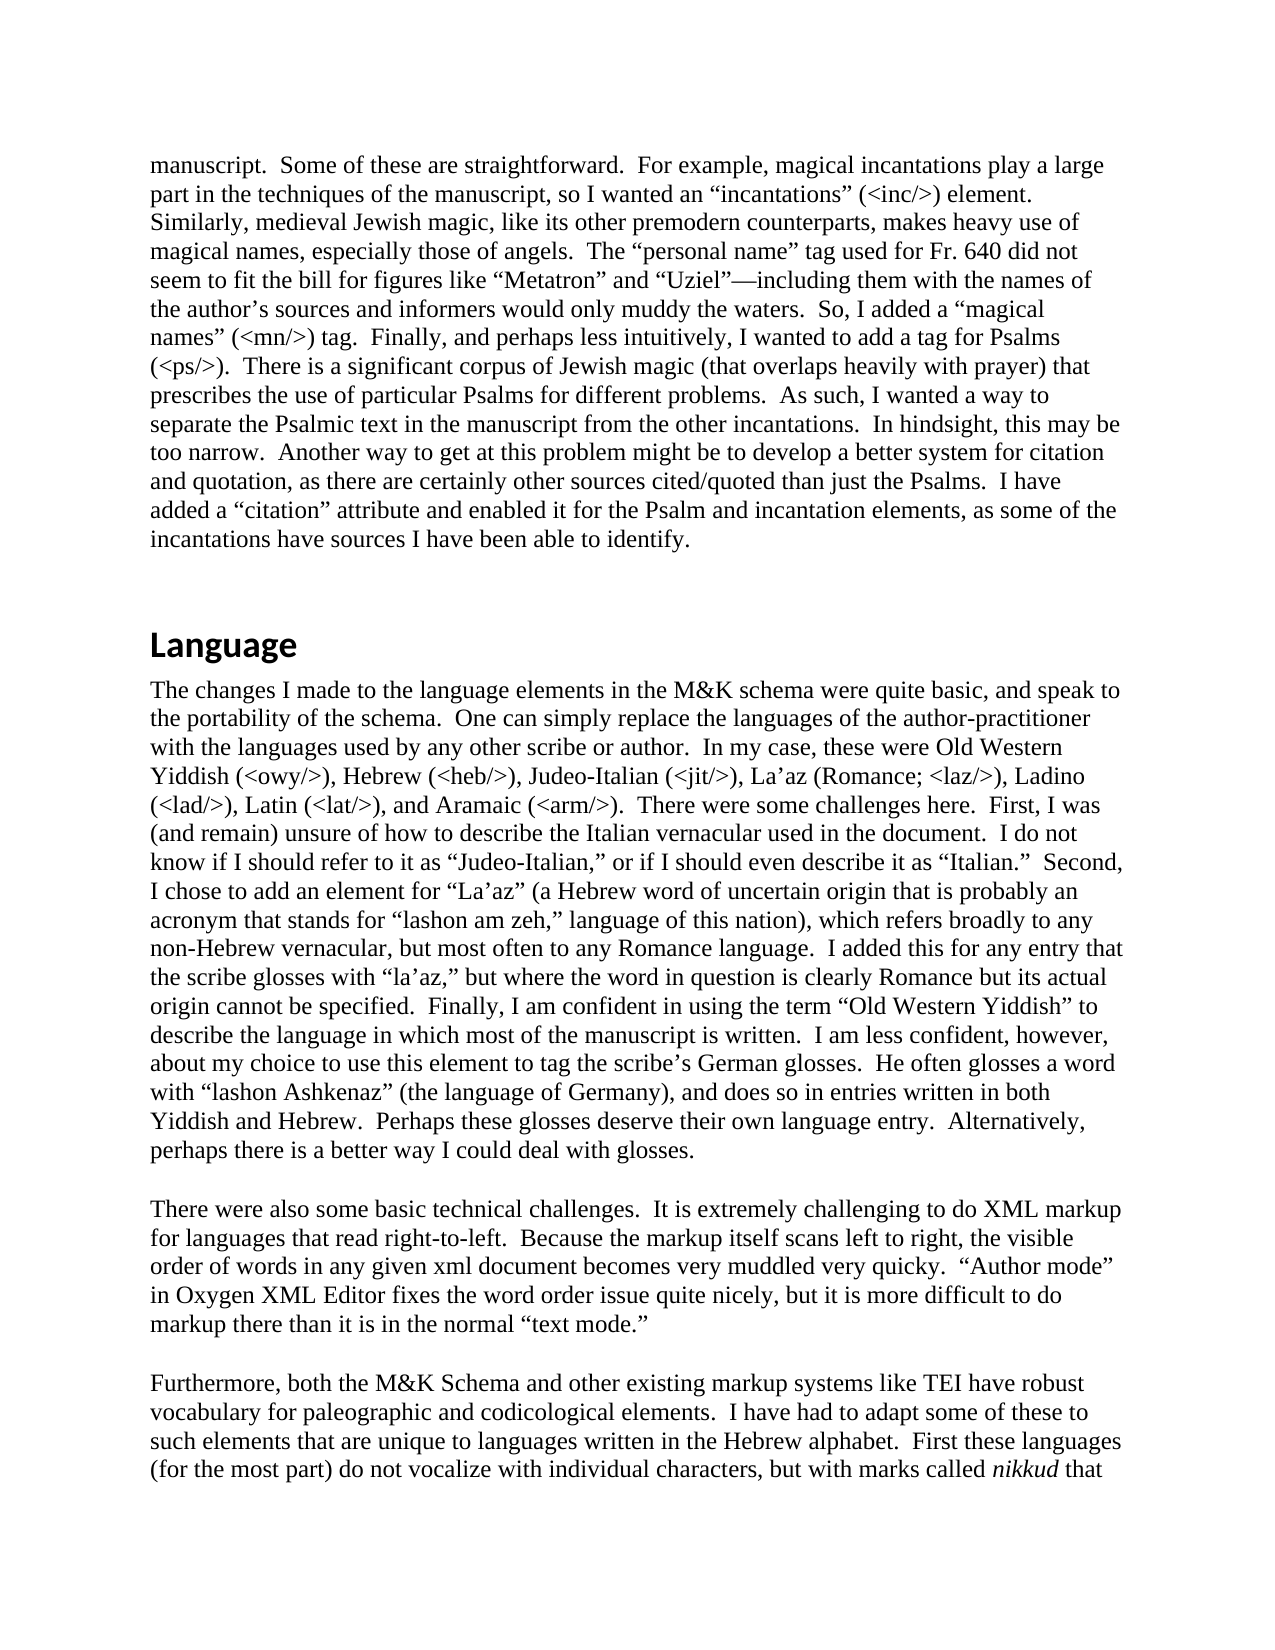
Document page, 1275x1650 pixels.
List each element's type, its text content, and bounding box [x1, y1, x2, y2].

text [150, 150, 1125, 552]
subtitle Language [150, 621, 1125, 666]
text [150, 1368, 1125, 1483]
text There were also some basic technical challenges. It is extremely challenging to do XML markup for languages that read right-to-left. Because the markup itself scans left to right, the visible order of words in any given xml document becomes very muddled very quicky. “Author mode” in Oxygen XML Editor fixes the word order issue quite nicely, but it is more difficult to do markup there than it is in the normal “text mode.” [150, 1194, 1125, 1338]
text The changes I made to the language elements in the M&K schema were quite basic, and speak to the portability of the schema. One can simply replace the languages of the author-practitioner with the languages used by any other scribe or author. In my case, these were Old Western Yiddish (<owy/>), Hebrew (<heb/>), Judeo-Italian (<jit/>), La’az (Romance; <laz/>), Ladino (<lad/>), Latin (<lat/>), and Aramaic (<arm/>). There were some challenges here. First, I was (and remain) unsure of how to describe the Italian vernacular used in the document. I do not know if I should refer to it as “Judeo-Italian,” or if I should even describe it as “Italian.” Second, I chose to add an element for “La’az” (a Hebrew word of uncertain origin that is probably an acronym that stands for “lashon am zeh,” language of this nation), which refers broadly to any non-Hebrew vernacular, but most often to any Romance language. I added this for any entry that the scribe glosses with “la’az,” but where the word in question is clearly Romance but its actual origin cannot be specified. Finally, I am confident in using the term “Old Western Yiddish” to describe the language in which most of the manuscript is written. I am less confident, however, about my choice to use this element to tag the scribe’s German glosses. He often glosses a word with “lashon Ashkenaz” (the language of Germany), and does so in entries written in both Yiddish and Hebrew. Perhaps these glosses deserve their own language entry. Alternatively, perhaps there is a better way I could deal with glosses. [150, 675, 1125, 1163]
